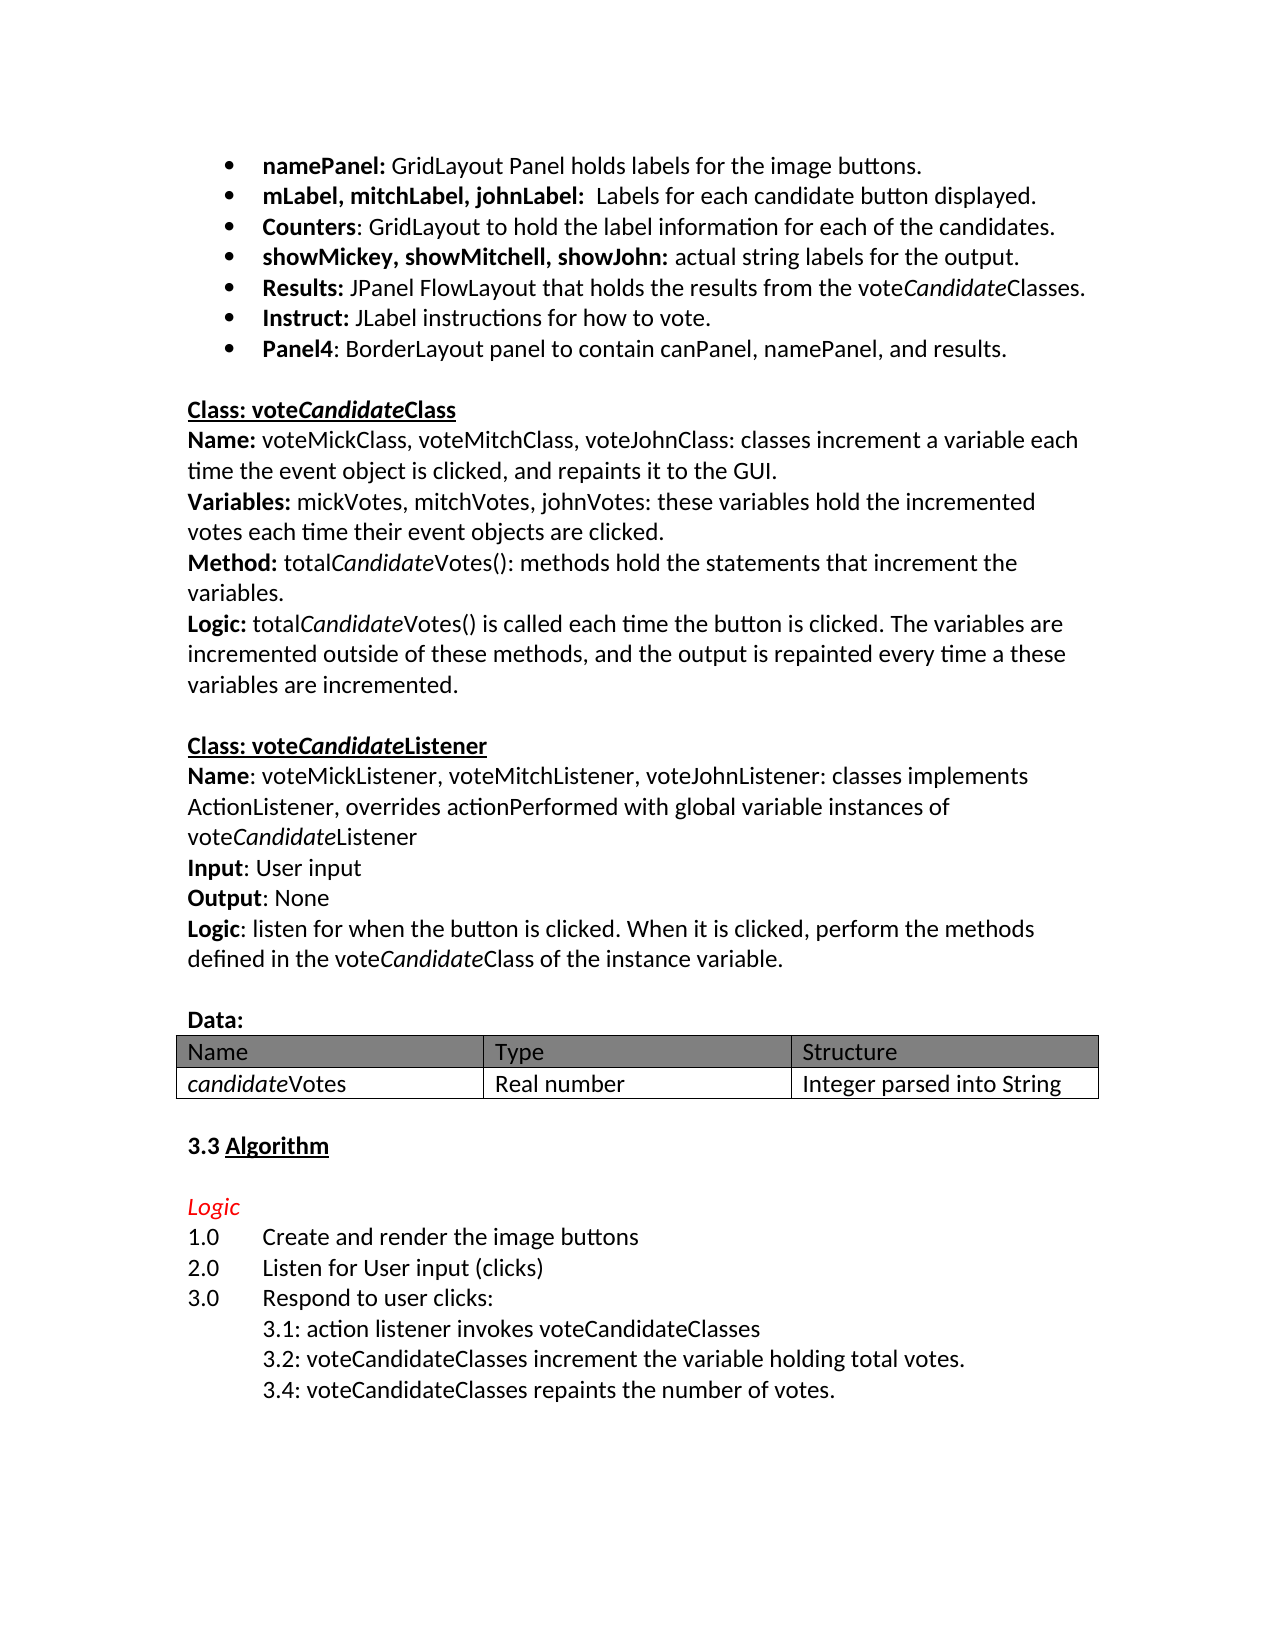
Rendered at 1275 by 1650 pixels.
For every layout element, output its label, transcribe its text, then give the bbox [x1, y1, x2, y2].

text 1.0 Create and render the image buttons [187, 1221, 1087, 1252]
text Logic: totalCandidateVotes() is called each time the button is clicked. The variables are incremented outside of these methods, and the output is repainted every time a these variables are incremented. [187, 608, 1087, 699]
text Logic: listen for when the button is clicked. When it is clicked, perform the methods defined in the voteCandidateClass of the instance variable. [187, 913, 1087, 974]
table_cell Integer parsed into String [792, 1068, 1098, 1098]
text 3.3 Algorithm [187, 1130, 1087, 1160]
text Variables: mickVotes, mitchVotes, johnVotes: these variables hold the incremented votes each time their event objects are clicked. [187, 486, 1087, 547]
list Panel4: BorderLayout panel to contain canPanel, namePanel, and results. [225, 333, 1087, 364]
text 3.2: voteCandidateClasses increment the variable holding total votes. [187, 1343, 1087, 1374]
text 3.1: action listener invokes voteCandidateClasses [187, 1313, 1087, 1343]
text Method: totalCandidateVotes(): methods hold the statements that increment the variables. [187, 547, 1087, 608]
table_cell Real number [484, 1068, 791, 1098]
text Class: voteCandidateListener [187, 730, 1087, 760]
text 3.4: voteCandidateClasses repaints the number of votes. [187, 1374, 1087, 1404]
table_cell candidateVotes [177, 1068, 483, 1098]
table_header Type [484, 1036, 791, 1067]
text 3.0 Respond to user clicks: [187, 1282, 1087, 1313]
text Input: User input [187, 852, 1087, 882]
text Logic [187, 1191, 1087, 1221]
list mLabel, mitchLabel, johnLabel: Labels for each candidate button displayed. [225, 181, 1087, 211]
list Results: JPanel FlowLayout that holds the results from the voteCandidateClasses. [225, 272, 1087, 303]
list showMickey, showMitchell, showJohn: actual string labels for the output. [225, 242, 1087, 272]
list Instruct: JLabel instructions for how to vote. [225, 303, 1087, 333]
text Name: voteMickClass, voteMitchClass, voteJohnClass: classes increment a variable each time the event object is clicked, and repaints it to the GUI. [187, 425, 1087, 486]
text Class: voteCandidateClass [187, 394, 1087, 425]
text Name: voteMickListener, voteMitchListener, voteJohnListener: classes implements ActionListener, overrides actionPerformed with global variable instances of voteCandidateListener [187, 760, 1087, 852]
table_header Structure [792, 1036, 1098, 1067]
table_header Name [177, 1036, 483, 1067]
text Data: [187, 1004, 1087, 1035]
text Output: None [187, 882, 1087, 913]
list Counters: GridLayout to hold the label information for each of the candidates. [225, 211, 1087, 242]
text 2.0 Listen for User input (clicks) [187, 1252, 1087, 1282]
list namePanel: GridLayout Panel holds labels for the image buttons. [225, 150, 1087, 181]
